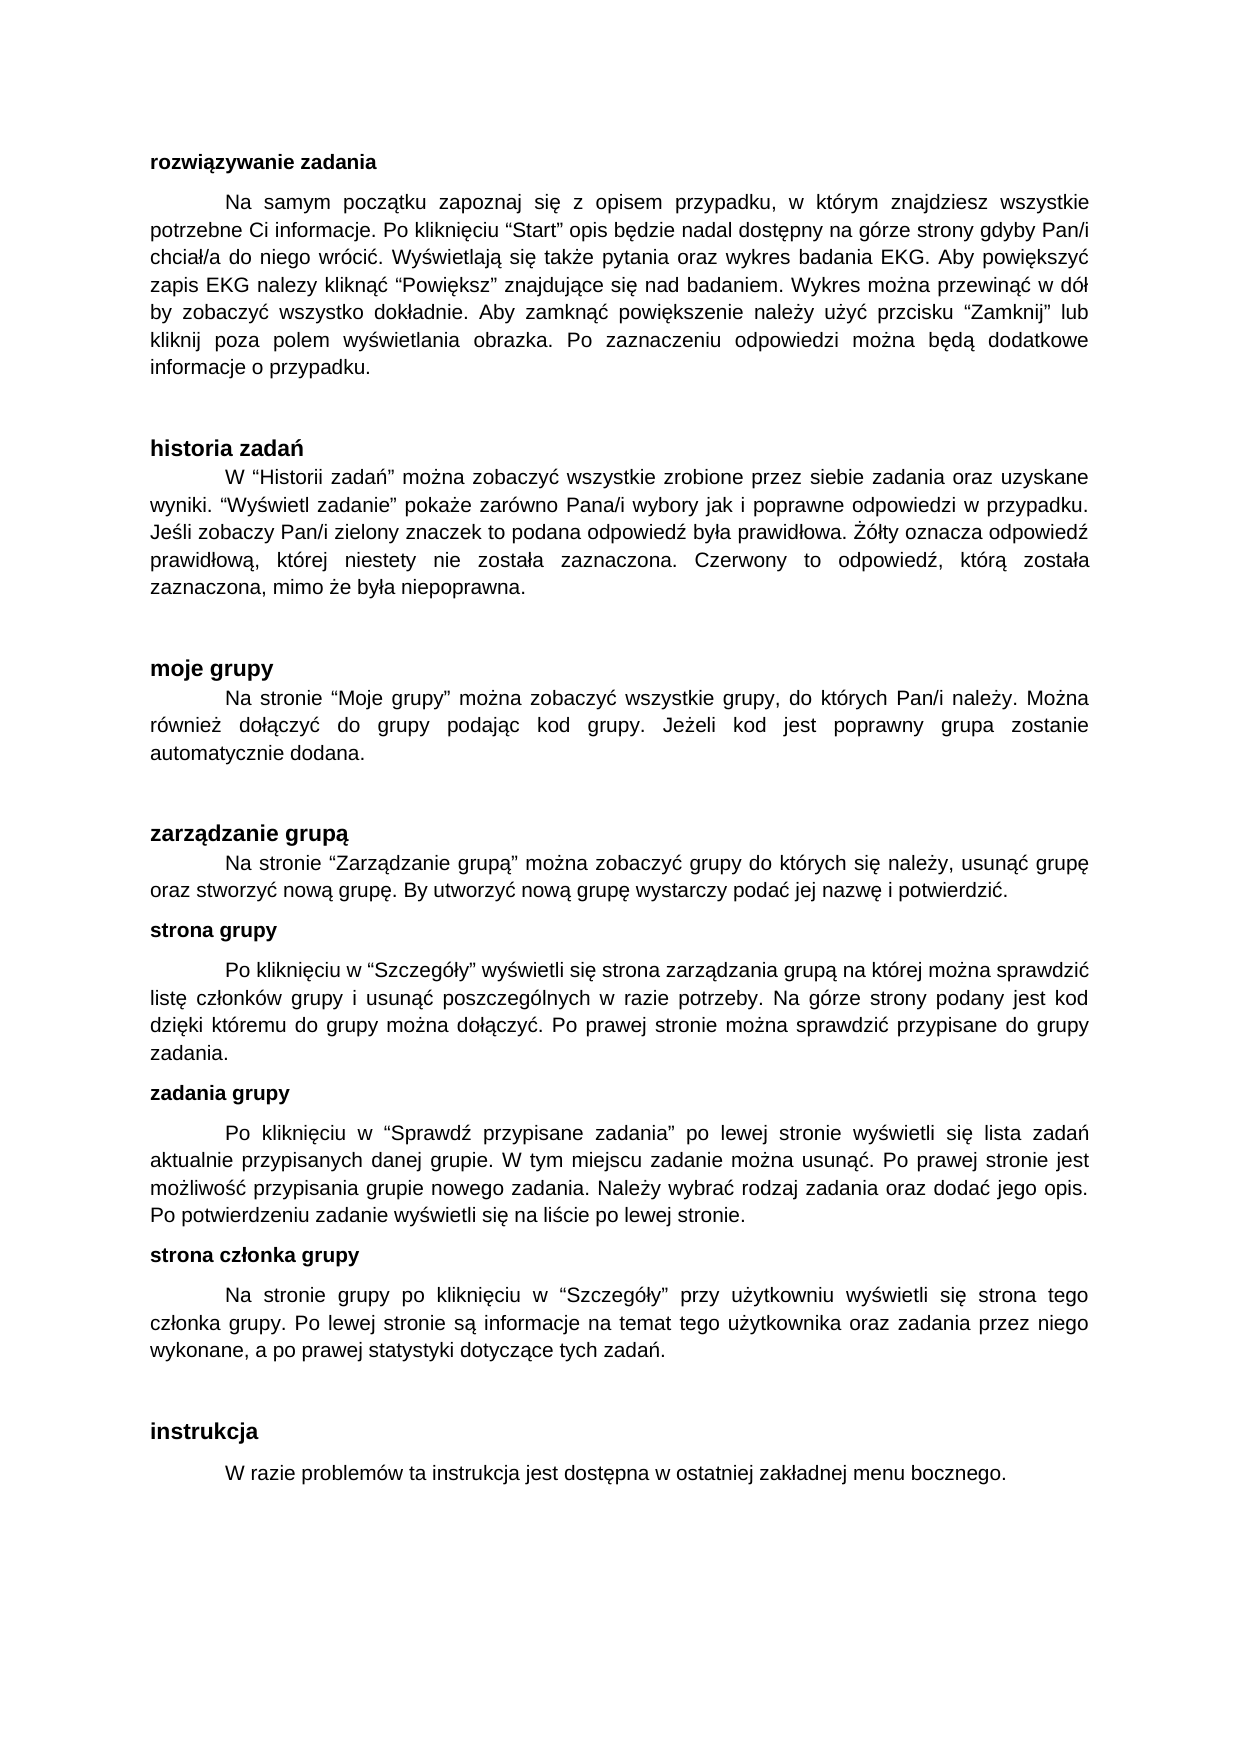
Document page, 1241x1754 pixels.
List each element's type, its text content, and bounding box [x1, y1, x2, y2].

text instrukcja [150, 1418, 1090, 1444]
text W “Historii zadań” można zobaczyć wszystkie zrobione przez siebie zadania oraz uzyskane wyniki. “Wyświetl zadanie” pokaże zarówno Pana/i wybory jak i poprawne odpowiedzi w przypadku. Jeśli zobaczy Pan/i zielony znaczek to podana odpowiedź była prawidłowa. Żółty oznacza odpowiedź prawidłową, której niestety nie została zaznaczona. Czerwony to odpowiedź, którą została zaznaczona, mimo że była niepoprawna. [150, 465, 1090, 599]
text Po kliknięciu w “Szczegóły” wyświetli się strona zarządzania grupą na której można sprawdzić listę członków grupy i usunąć poszczególnych w razie potrzeby. Na górze strony podany jest kod dzięki któremu do grupy można dołączyć. Po prawej stronie można sprawdzić przypisane do grupy zadania. [150, 958, 1090, 1064]
text Na stronie “Moje grupy” można zobaczyć wszystkie grupy, do których Pan/i należy. Można również dołączyć do grupy podając kod grupy. Jeżeli kod jest poprawny grupa zostanie automatycznie dodana. [150, 685, 1090, 764]
text zadania grupy [150, 1081, 1090, 1104]
text strona członka grupy [150, 1243, 1090, 1267]
text historia zadań [150, 435, 1090, 461]
text Na samym początku zapoznaj się z opisem przypadku, w którym znajdziesz wszystkie potrzebne Ci informacje. Po kliknięciu “Start” opis będzie nadal dostępny na górze strony gdyby Pan/i chciał/a do niego wrócić. Wyświetlają się także pytania oraz wykres badania EKG. Aby powiększyć zapis EKG nalezy kliknąć “Powiększ” znajdujące się nad badaniem. Wykres można przewinąć w dół by zobaczyć wszystko dokładnie. Aby zamknąć powiększenie należy użyć przcisku “Zamknij” lub kliknij poza polem wyświetlania obrazka. Po zaznaczeniu odpowiedzi można będą dodatkowe informacje o przypadku. [150, 190, 1090, 379]
text Na stronie grupy po kliknięciu w “Szczegóły” przy użytkowniu wyświetli się strona tego członka grupy. Po lewej stronie są informacje na temat tego użytkownika oraz zadania przez niego wykonane, a po prawej statystyki dotyczące tych zadań. [150, 1283, 1090, 1362]
text W razie problemów ta instrukcja jest dostępna w ostatniej zakładnej menu bocznego. [150, 1461, 1090, 1485]
text moje grupy [150, 655, 1090, 682]
text strona grupy [150, 918, 1090, 942]
text Po kliknięciu w “Sprawdź przypisane zadania” po lewej stronie wyświetli się lista zadań aktualnie przypisanych danej grupie. W tym miejscu zadanie można usunąć. Po prawej stronie jest możliwość przypisania grupie nowego zadania. Należy wybrać rodzaj zadania oraz dodać jego opis. Po potwierdzeniu zadanie wyświetli się na liście po lewej stronie. [150, 1121, 1090, 1227]
text rozwiązywanie zadania [150, 150, 1090, 174]
text Na stronie “Zarządzanie grupą” można zobaczyć grupy do których się należy, usunąć grupę oraz stworzyć nową grupę. By utworzyć nową grupę wystarczy podać jej nazwę i potwierdzić. [150, 851, 1090, 902]
text zarządzanie grupą [150, 820, 1090, 847]
